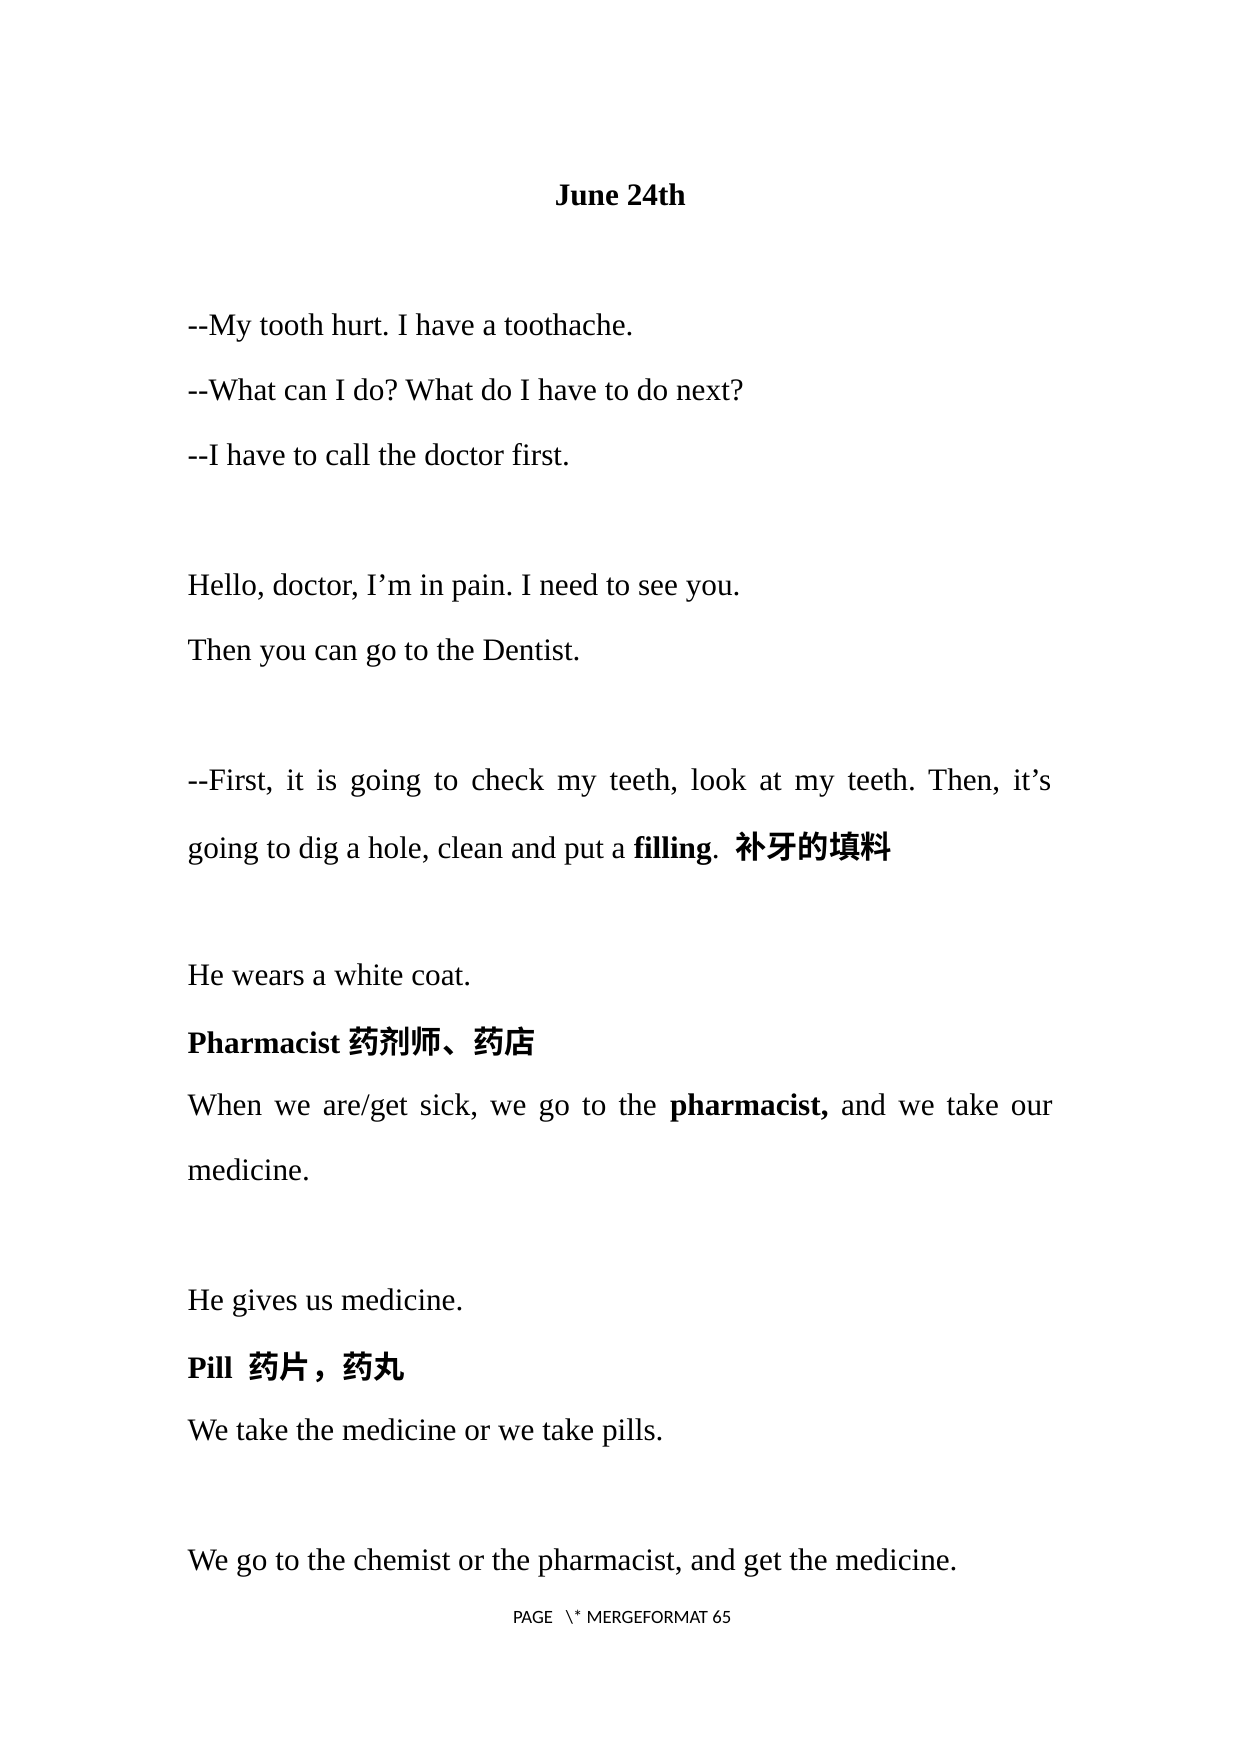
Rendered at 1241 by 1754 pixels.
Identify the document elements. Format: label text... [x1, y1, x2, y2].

text He wears a white coat. [187, 942, 1053, 1007]
text --What can I do? What do I have to do next? [187, 357, 1053, 422]
text --I have to call the doctor first. [187, 422, 1053, 487]
text Then you can go to the Dentist. [187, 617, 1053, 682]
text When we are/get sick, we go to the pharmacist, and we take our medicine. [187, 1072, 1053, 1202]
text Hello, doctor, I’m in pain. I need to see you. [187, 552, 1053, 617]
text We go to the chemist or the pharmacist, and get the medicine. [187, 1527, 1053, 1592]
text Pill 药片，药丸 [187, 1332, 1053, 1397]
text --My tooth hurt. I have a toothache. [187, 292, 1053, 357]
text He gives us medicine. [187, 1267, 1053, 1332]
text Pharmacist 药剂师、药店 [187, 1007, 1053, 1072]
text --First, it is going to check my teeth, look at my teeth. Then, it’s going to dig a hole, clean and put a filling. 补牙的填料 [187, 747, 1053, 877]
text June 24th [187, 162, 1053, 227]
text We take the medicine or we take pills. [187, 1397, 1053, 1462]
